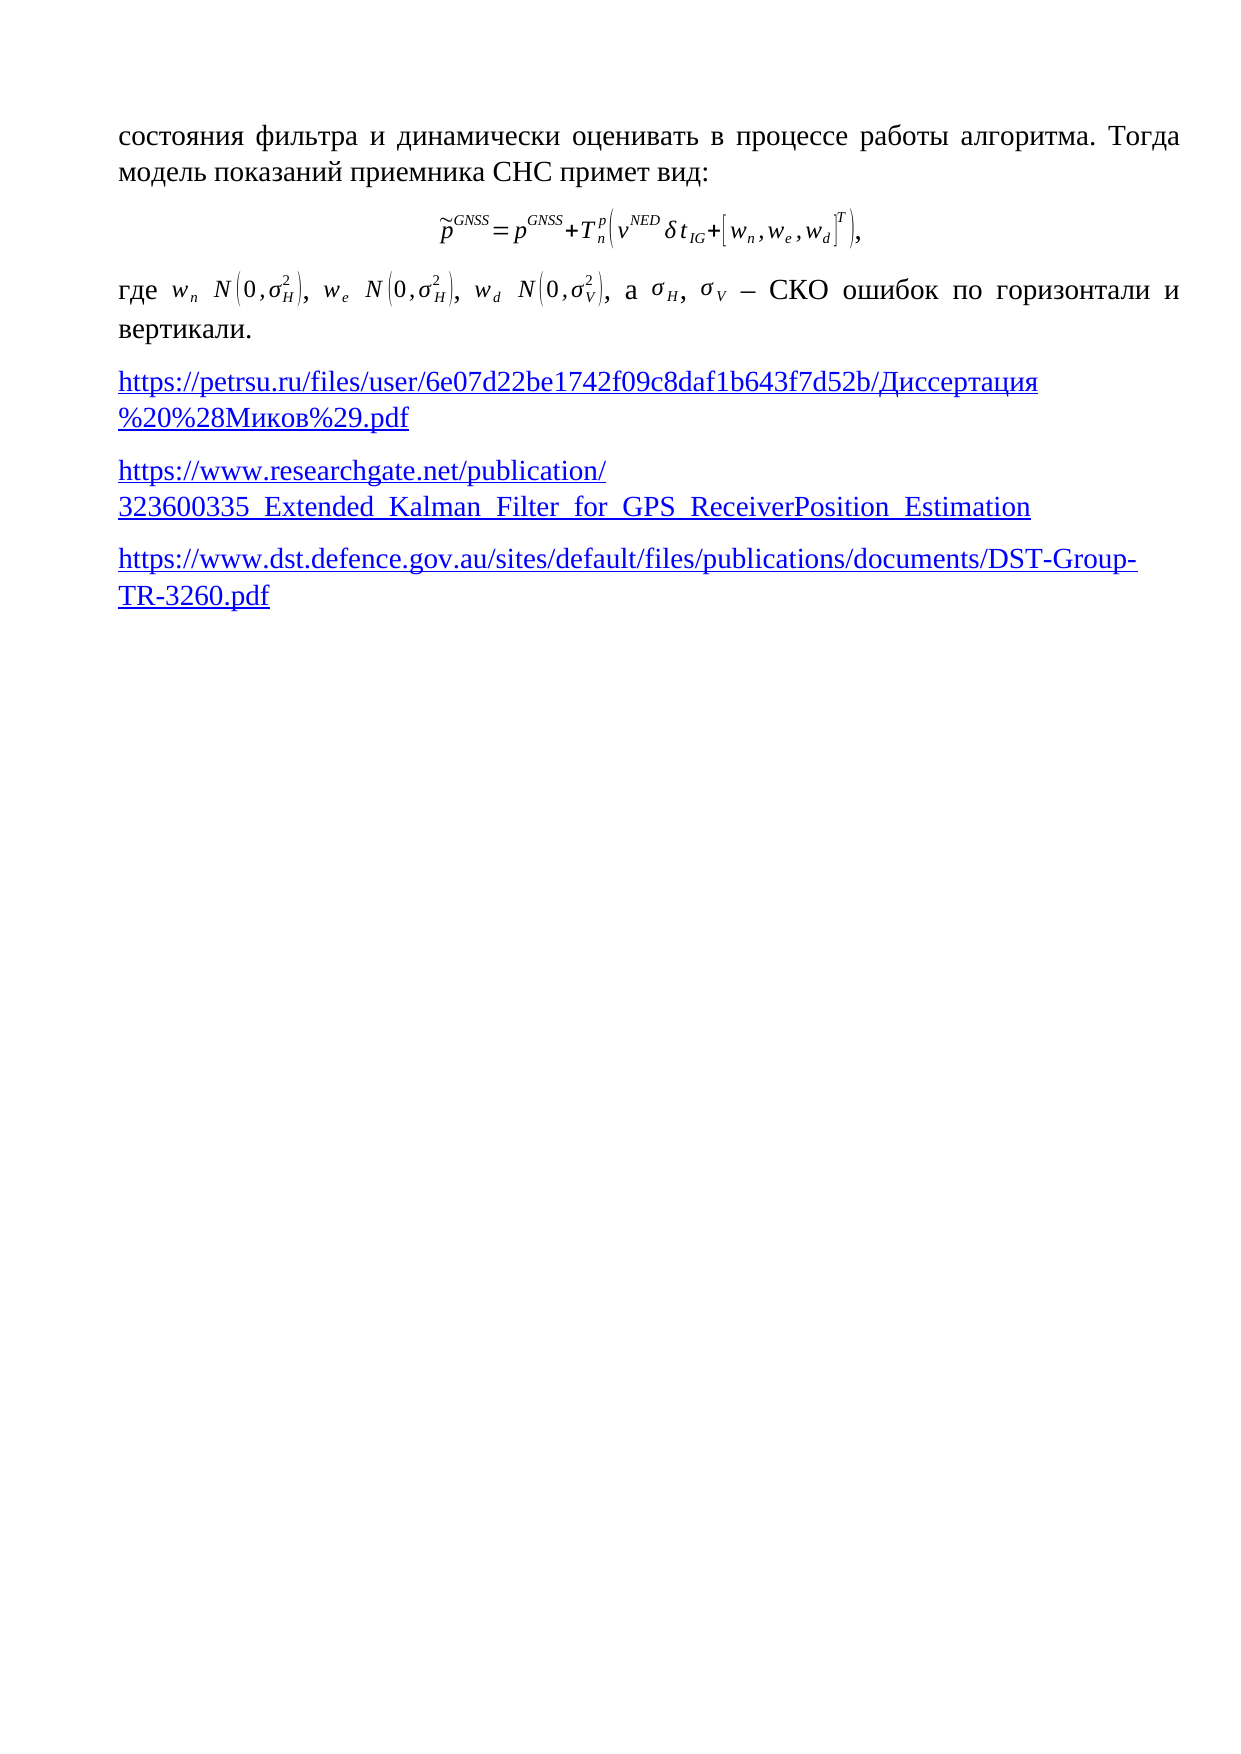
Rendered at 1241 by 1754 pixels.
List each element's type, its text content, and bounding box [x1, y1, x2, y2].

text где , , , а , – СКО ошибок по горизонтали и вертикали. [118, 270, 1181, 344]
text , [118, 207, 1181, 250]
text https://petrsu.ru/files/user/6e07d22be1742f09c8daf1b643f7d52b/Диссертация%20%28Миков%29.pdf [118, 364, 1181, 433]
text https://www.dst.defence.gov.au/sites/default/files/publications/documents/DST-Group-TR-3260.pdf [118, 542, 1181, 611]
text https://www.researchgate.net/publication/323600335_Extended_Kalman_Filter_for_GPS_ReceiverPosition_Estimation [118, 453, 1181, 522]
